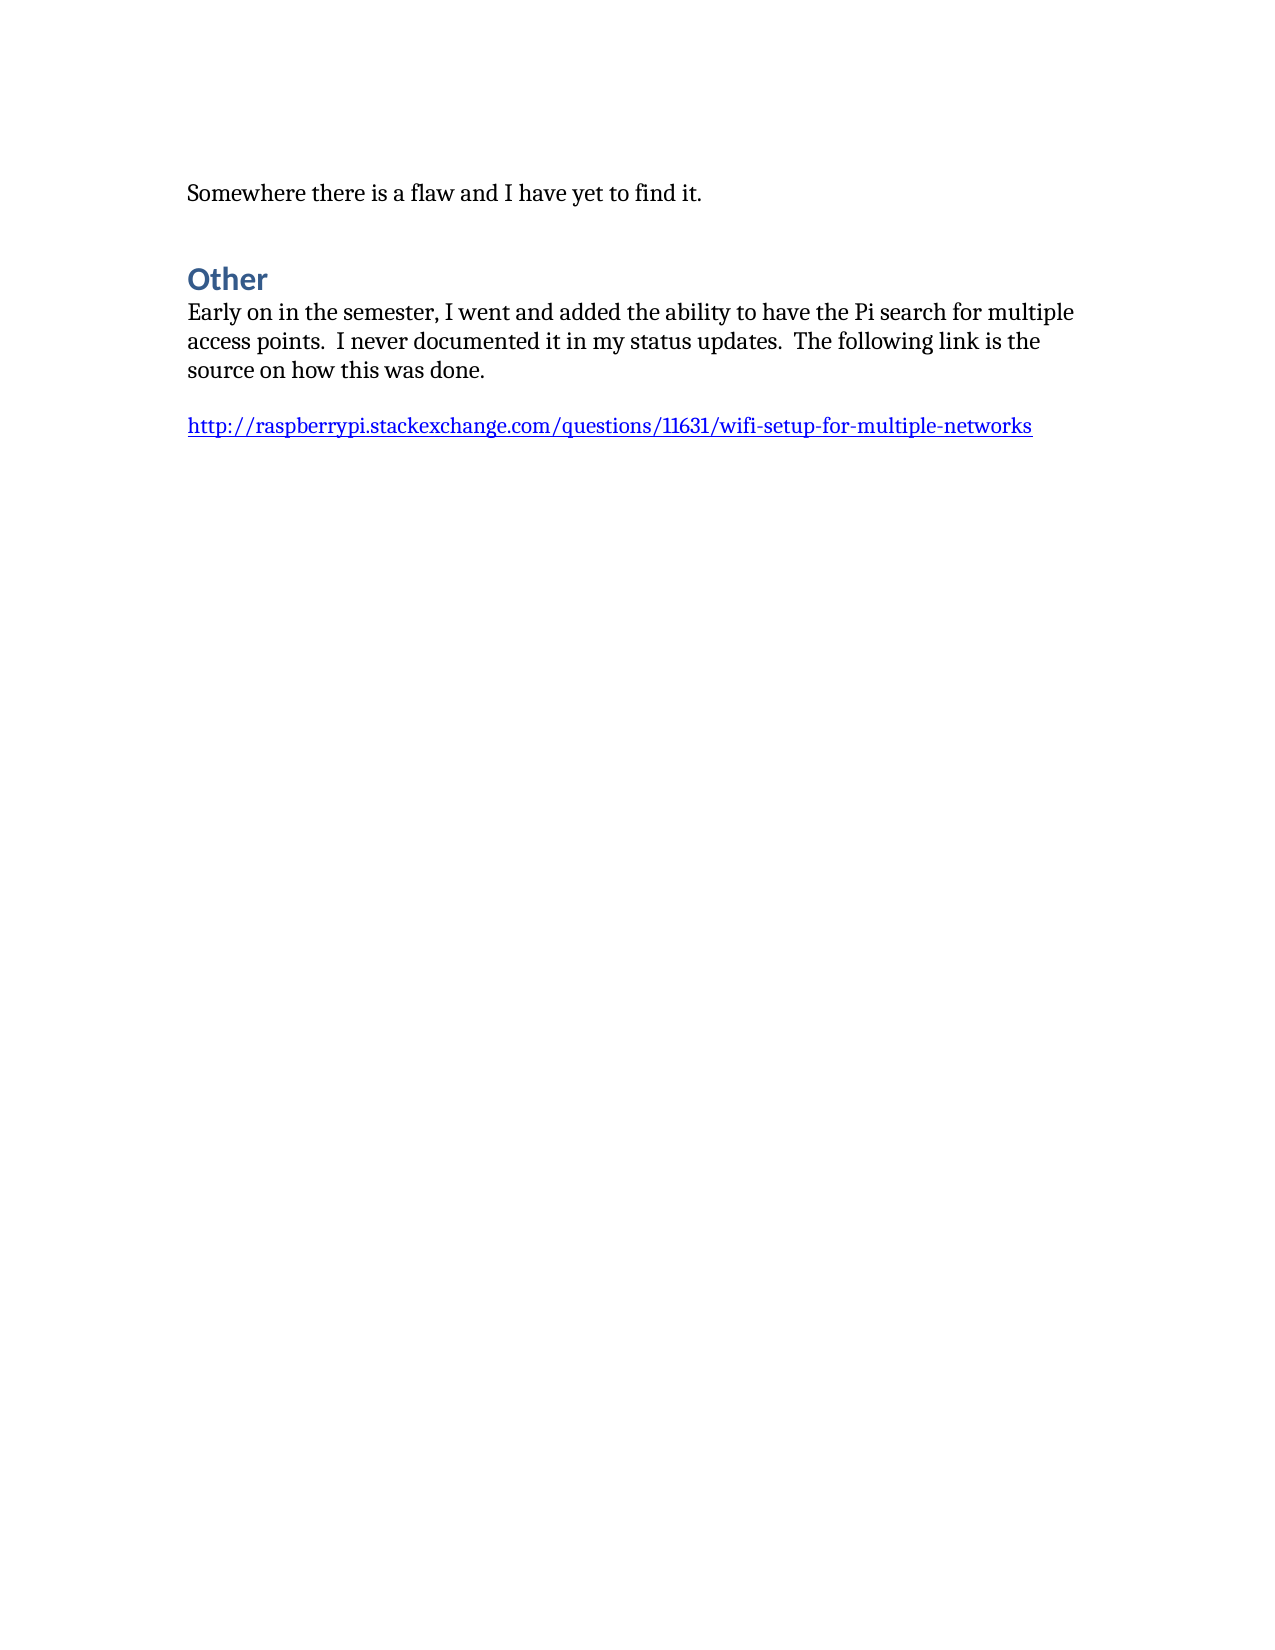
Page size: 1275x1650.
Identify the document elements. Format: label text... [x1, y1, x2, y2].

text http://raspberrypi.stackexchange.com/questions/11631/wifi-setup-for-multiple-networks [187, 413, 1087, 439]
subtitle Other [187, 257, 1087, 298]
text Early on in the semester, I went and added the ability to have the Pi search for multiple access points. I never documented it in my status updates. The following link is the source on how this was done. [187, 298, 1087, 384]
text Somewhere there is a flaw and I have yet to find it. [187, 179, 1087, 207]
